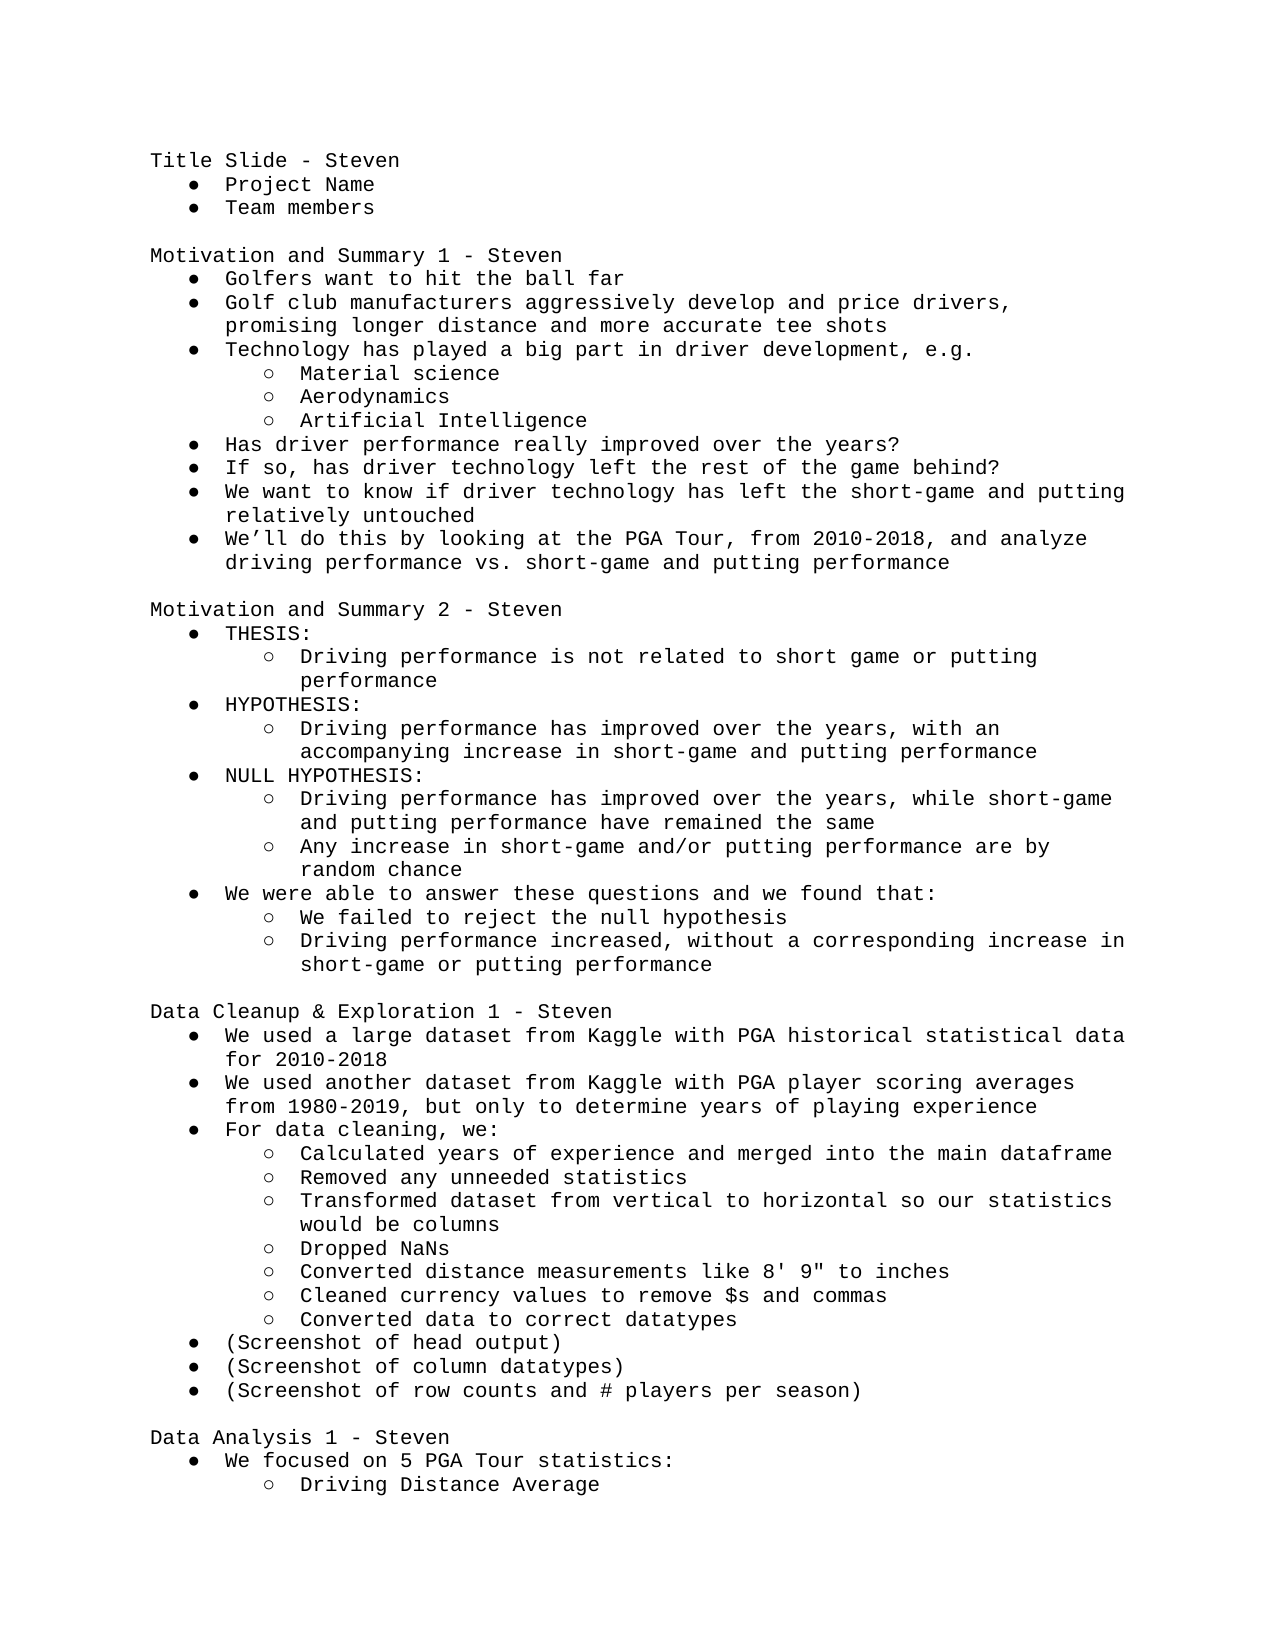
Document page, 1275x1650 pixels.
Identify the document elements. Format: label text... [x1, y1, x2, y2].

list NULL HYPOTHESIS: [187, 765, 1125, 788]
list Driving performance has improved over the years, with an accompanying increase in short-game and putting performance [262, 717, 1125, 765]
list Golf club manufacturers aggressively develop and price drivers, promising longer distance and more accurate tee shots [187, 292, 1125, 339]
list Cleaned currency values to remove $s and commas [262, 1285, 1125, 1309]
list Aerodynamics [262, 386, 1125, 410]
list Driving performance has improved over the years, while short-game and putting performance have remained the same [262, 788, 1125, 836]
list Converted distance measurements like 8' 9" to inches [262, 1261, 1125, 1285]
list Calculated years of experience and merged into the main dataframe [262, 1143, 1125, 1167]
list We used another dataset from Kaggle with PGA player scoring averages from 1980-2019, but only to determine years of playing experience [187, 1072, 1125, 1119]
text Motivation and Summary 2 - Steven [150, 599, 1125, 623]
list If so, has driver technology left the rest of the game behind? [187, 457, 1125, 481]
list (Screenshot of head output) [187, 1332, 1125, 1356]
list We were able to answer these questions and we found that: [187, 883, 1125, 907]
list For data cleaning, we: [187, 1119, 1125, 1143]
list (Screenshot of row counts and # players per season) [187, 1379, 1125, 1403]
list Removed any unneeded statistics [262, 1167, 1125, 1190]
list We’ll do this by looking at the PGA Tour, from 2010-2018, and analyze driving performance vs. short-game and putting performance [187, 528, 1125, 576]
list Driving Distance Average [262, 1474, 1125, 1498]
text Motivation and Summary 1 - Steven [150, 244, 1125, 268]
list HYPOTHESIS: [187, 694, 1125, 717]
list Any increase in short-game and/or putting performance are by random chance [262, 836, 1125, 883]
text Data Cleanup & Exploration 1 - Steven [150, 1001, 1125, 1025]
list Dropped NaNs [262, 1238, 1125, 1261]
list Golfers want to hit the ball far [187, 268, 1125, 292]
list Driving performance is not related to short game or putting performance [262, 647, 1125, 694]
list We want to know if driver technology has left the short-game and putting relatively untouched [187, 481, 1125, 528]
text Title Slide - Steven [150, 150, 1125, 174]
list Converted data to correct datatypes [262, 1309, 1125, 1332]
list We focused on 5 PGA Tour statistics: [187, 1451, 1125, 1474]
list Team members [187, 197, 1125, 221]
list Project Name [187, 174, 1125, 197]
list Artificial Intelligence [262, 410, 1125, 434]
list We used a large dataset from Kaggle with PGA historical statistical data for 2010-2018 [187, 1025, 1125, 1072]
list (Screenshot of column datatypes) [187, 1356, 1125, 1379]
list THESIS: [187, 623, 1125, 647]
list Has driver performance really improved over the years? [187, 434, 1125, 457]
list Driving performance increased, without a corresponding increase in short-game or putting performance [262, 930, 1125, 978]
text Data Analysis 1 - Steven [150, 1427, 1125, 1451]
list We failed to reject the null hypothesis [262, 907, 1125, 930]
list Transformed dataset from vertical to horizontal so our statistics would be columns [262, 1190, 1125, 1238]
list Technology has played a big part in driver development, e.g. [187, 339, 1125, 363]
list Material science [262, 363, 1125, 386]
